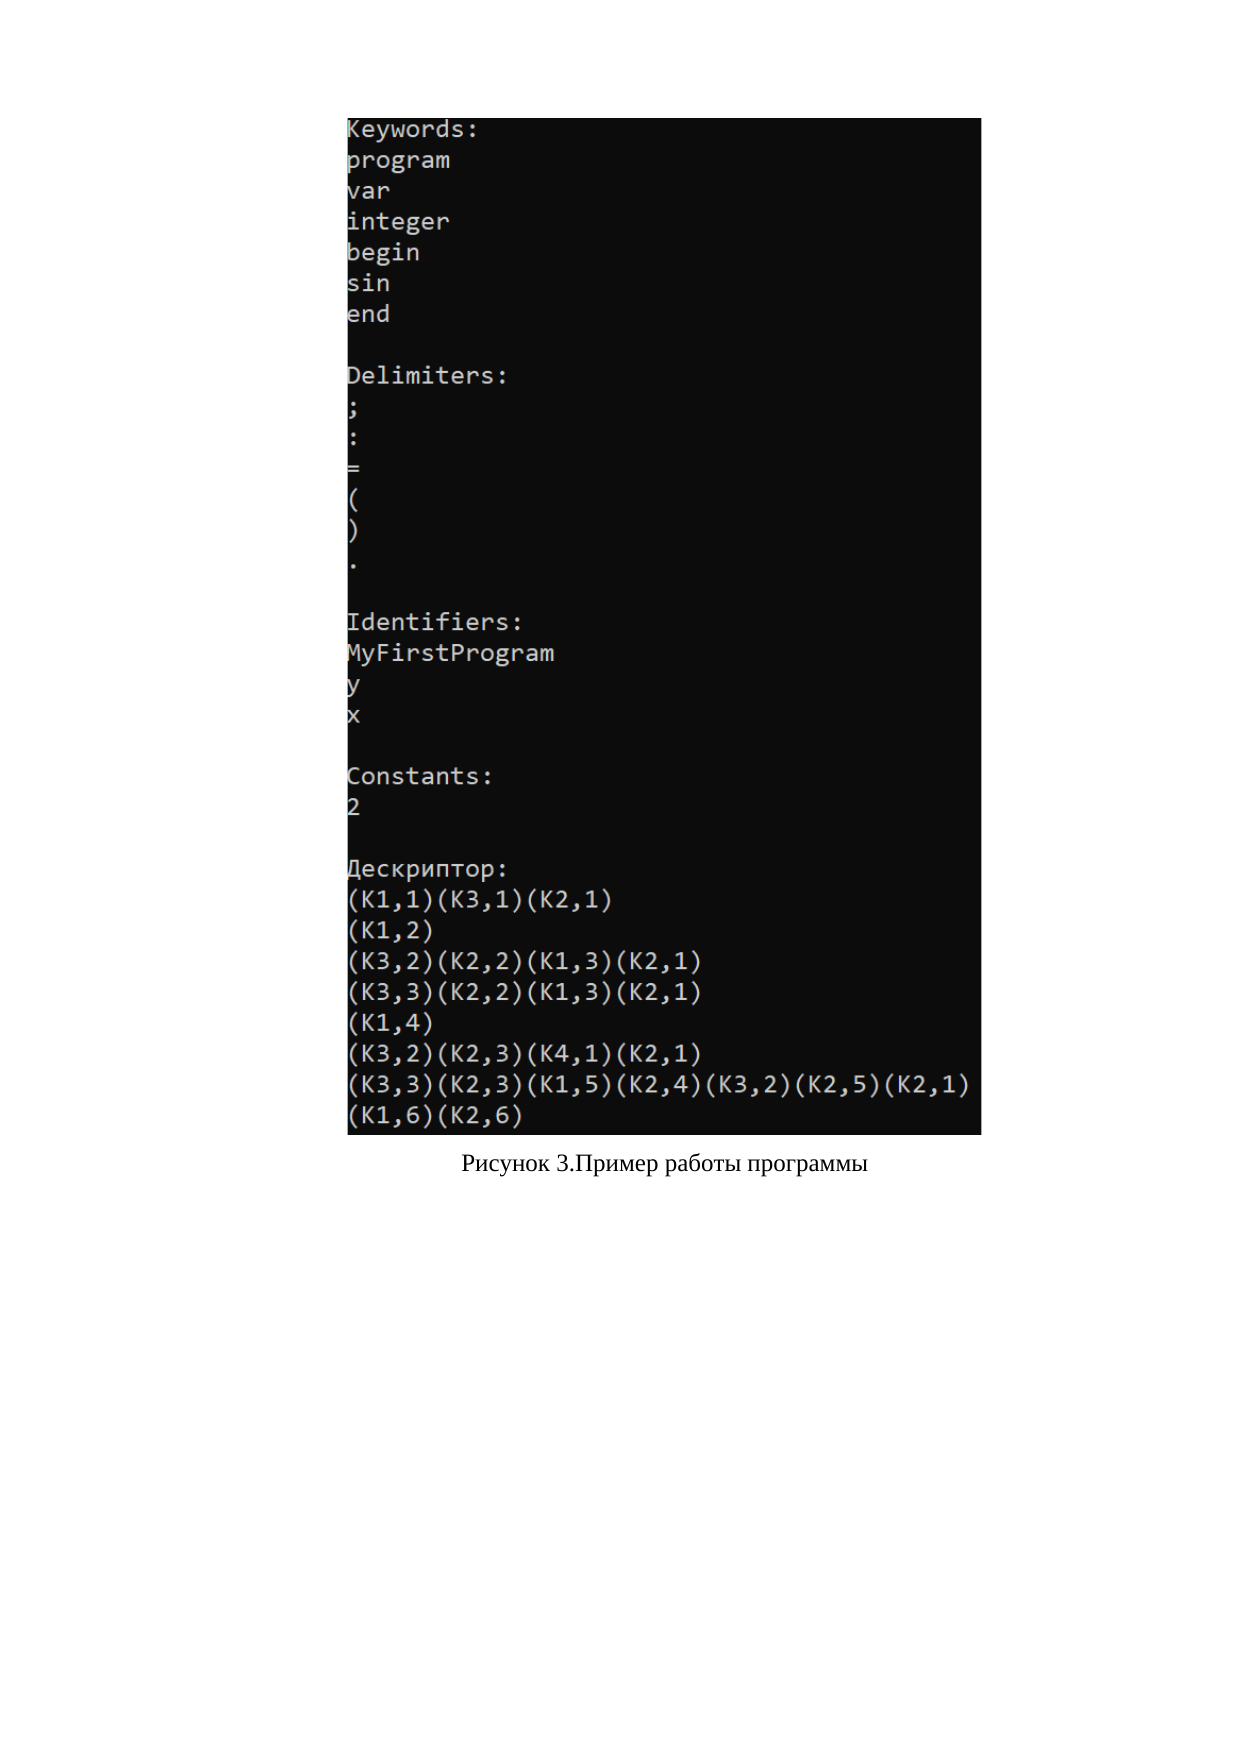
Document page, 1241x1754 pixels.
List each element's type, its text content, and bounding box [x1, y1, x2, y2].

picture [347, 118, 982, 1135]
text Рисунок 3.Пример работы программы [177, 1148, 1152, 1177]
